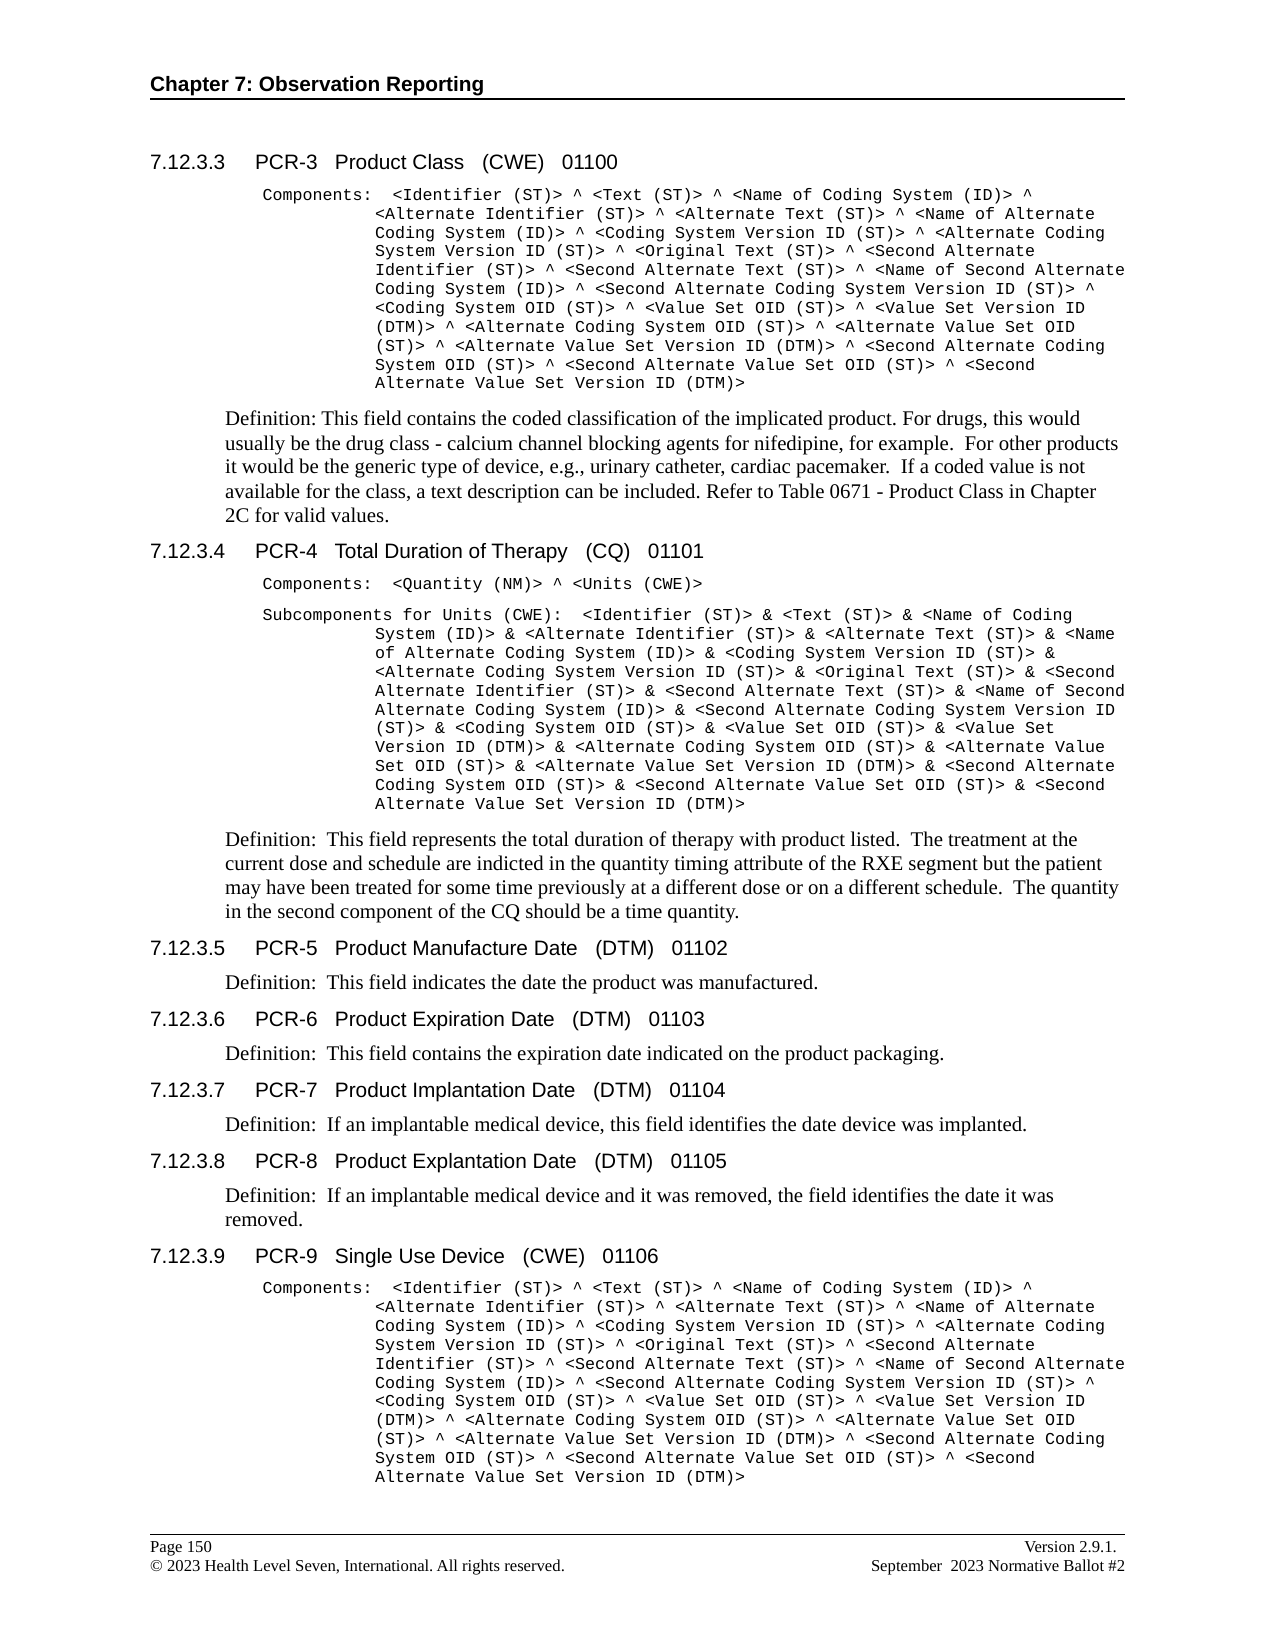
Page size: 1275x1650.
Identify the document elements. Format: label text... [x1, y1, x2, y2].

text Components: <Quantity (NM)> ^ <Units (CWE)> [262, 576, 1125, 594]
subtitle 7.12.3.3 PCR-3 Product Class (CWE) 01100 [150, 150, 1125, 174]
subtitle 7.12.3.7 PCR-7 Product Implantation Date (DTM) 01104 [150, 1077, 1125, 1101]
text Definition: This field represents the total duration of therapy with product listed. The treatment at the current dose and schedule are indicted in the quantity timing attribute of the RXE segment but the patient may have been treated for some time previously at a different dose or on a different schedule. The quantity in the second component of the CQ should be a time quantity. [225, 827, 1125, 923]
text Definition: This field indicates the date the product was manufactured. [225, 970, 1125, 994]
text Definition: This field contains the expiration date indicated on the product packaging. [225, 1041, 1125, 1065]
subtitle 7.12.3.8 PCR-8 Product Explantation Date (DTM) 01105 [150, 1148, 1125, 1172]
subtitle 7.12.3.9 PCR-9 Single Use Device (CWE) 01106 [150, 1243, 1125, 1267]
subtitle 7.12.3.4 PCR-4 Total Duration of Therapy (CQ) 01101 [150, 539, 1125, 563]
subtitle 7.12.3.6 PCR-6 Product Expiration Date (DTM) 01103 [150, 1007, 1125, 1031]
text Subcomponents for Units (CWE): <Identifier (ST)> & <Text (ST)> & <Name of Coding System (ID)> & <Alternate Identifier (ST)> & <Alternate Text (ST)> & <Name of Alternate Coding System (ID)> & <Coding System Version ID (ST)> & <Alternate Coding System Version ID (ST)> & <Original Text (ST)> & <Second Alternate Identifier (ST)> & <Second Alternate Text (ST)> & <Name of Second Alternate Coding System (ID)> & <Second Alternate Coding System Version ID (ST)> & <Coding System OID (ST)> & <Value Set OID (ST)> & <Value Set Version ID (DTM)> & <Alternate Coding System OID (ST)> & <Alternate Value Set OID (ST)> & <Alternate Value Set Version ID (DTM)> & <Second Alternate Coding System OID (ST)> & <Second Alternate Value Set OID (ST)> & <Second Alternate Value Set Version ID (DTM)> [262, 607, 1125, 814]
text Definition: If an implantable medical device, this field identifies the date device was implanted. [225, 1112, 1125, 1136]
subtitle 7.12.3.5 PCR-5 Product Manufacture Date (DTM) 01102 [150, 936, 1125, 959]
text Definition: If an implantable medical device and it was removed, the field identifies the date it was removed. [225, 1183, 1125, 1231]
text Definition: This field contains the coded classification of the implicated product. For drugs, this would usually be the drug class - calcium channel blocking agents for nifedipine, for example. For other products it would be the generic type of device, e.g., urinary catheter, cardiac pacemaker. If a coded value is not available for the class, a text description can be included. Refer to Table 0671 - Product Class in Chapter 2C for valid values. [225, 406, 1125, 527]
